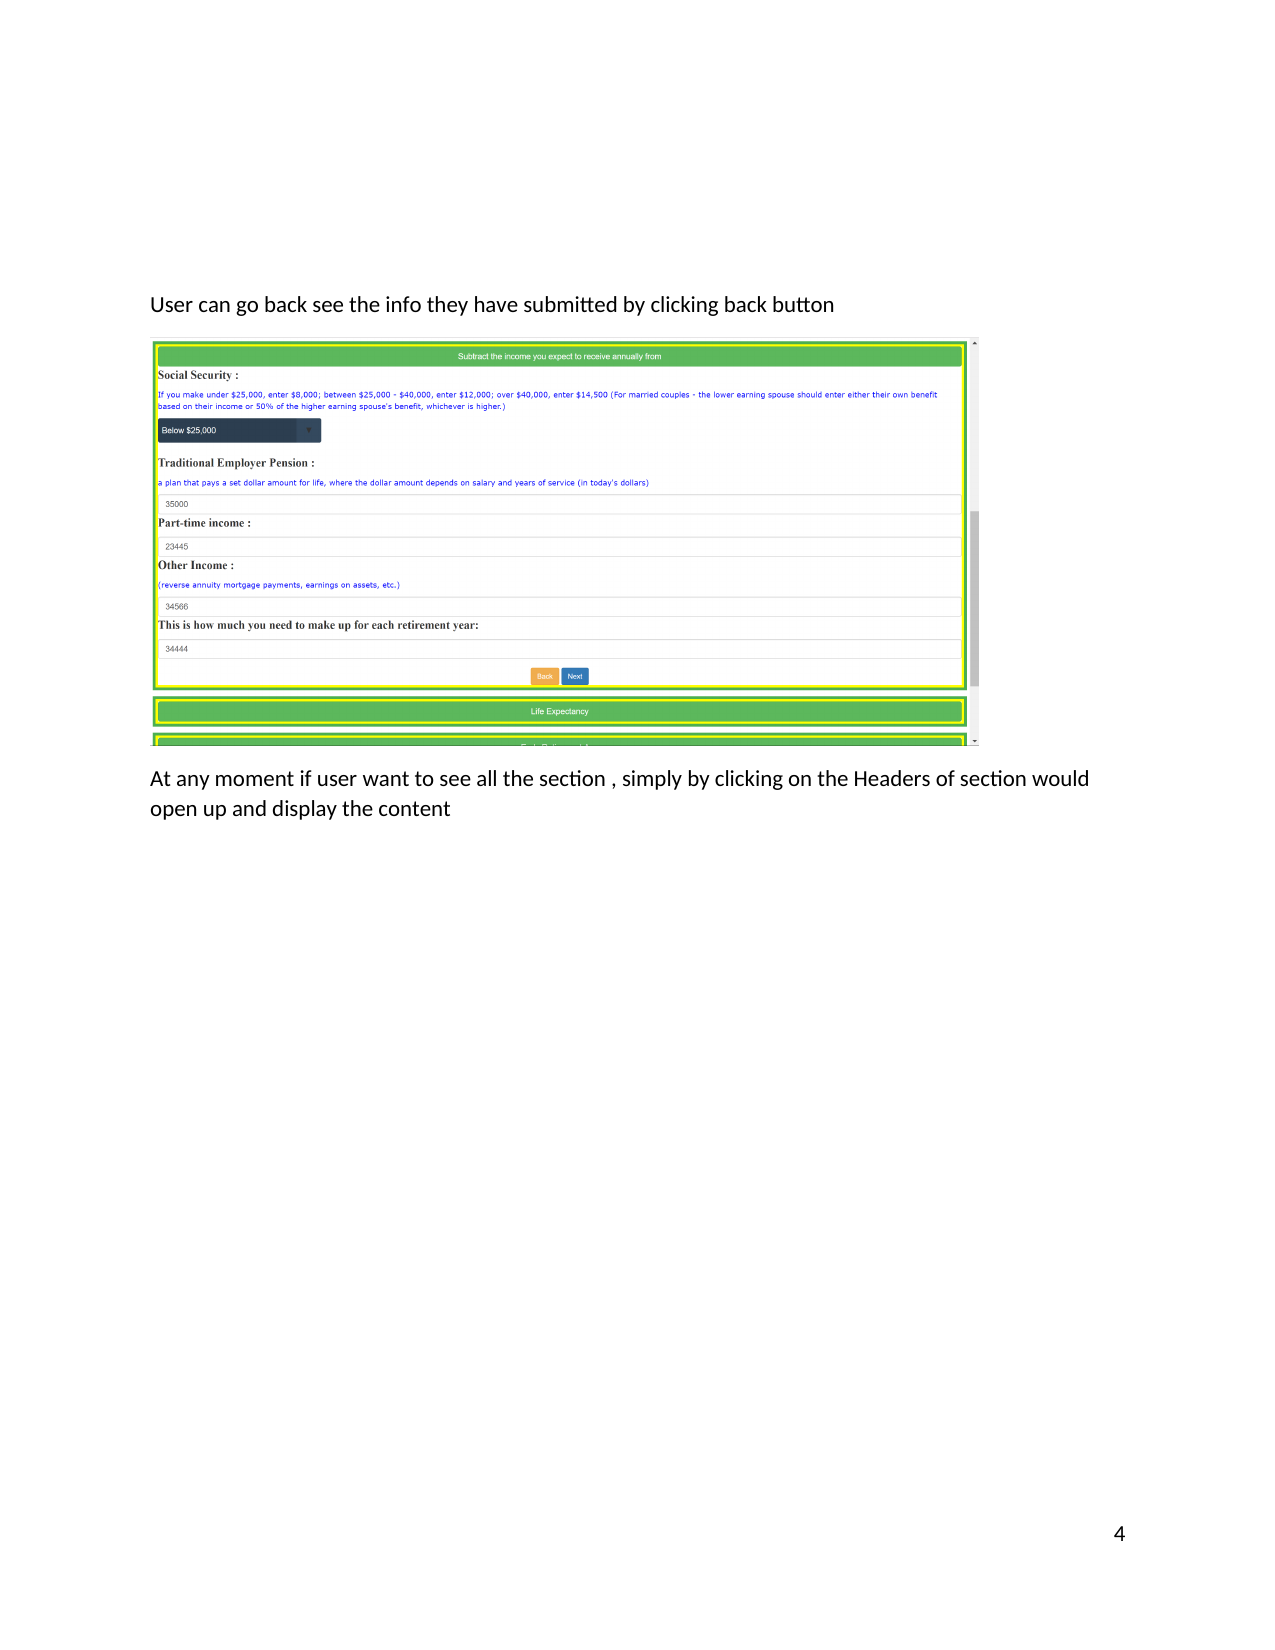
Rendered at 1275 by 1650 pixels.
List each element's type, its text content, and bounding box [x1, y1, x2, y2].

text User can go back see the info they have submitted by clicking back button [150, 291, 1125, 319]
text At any moment if user want to see all the section , simply by clicking on the Headers of section would open up and display the content [150, 764, 1125, 822]
picture [150, 337, 979, 746]
